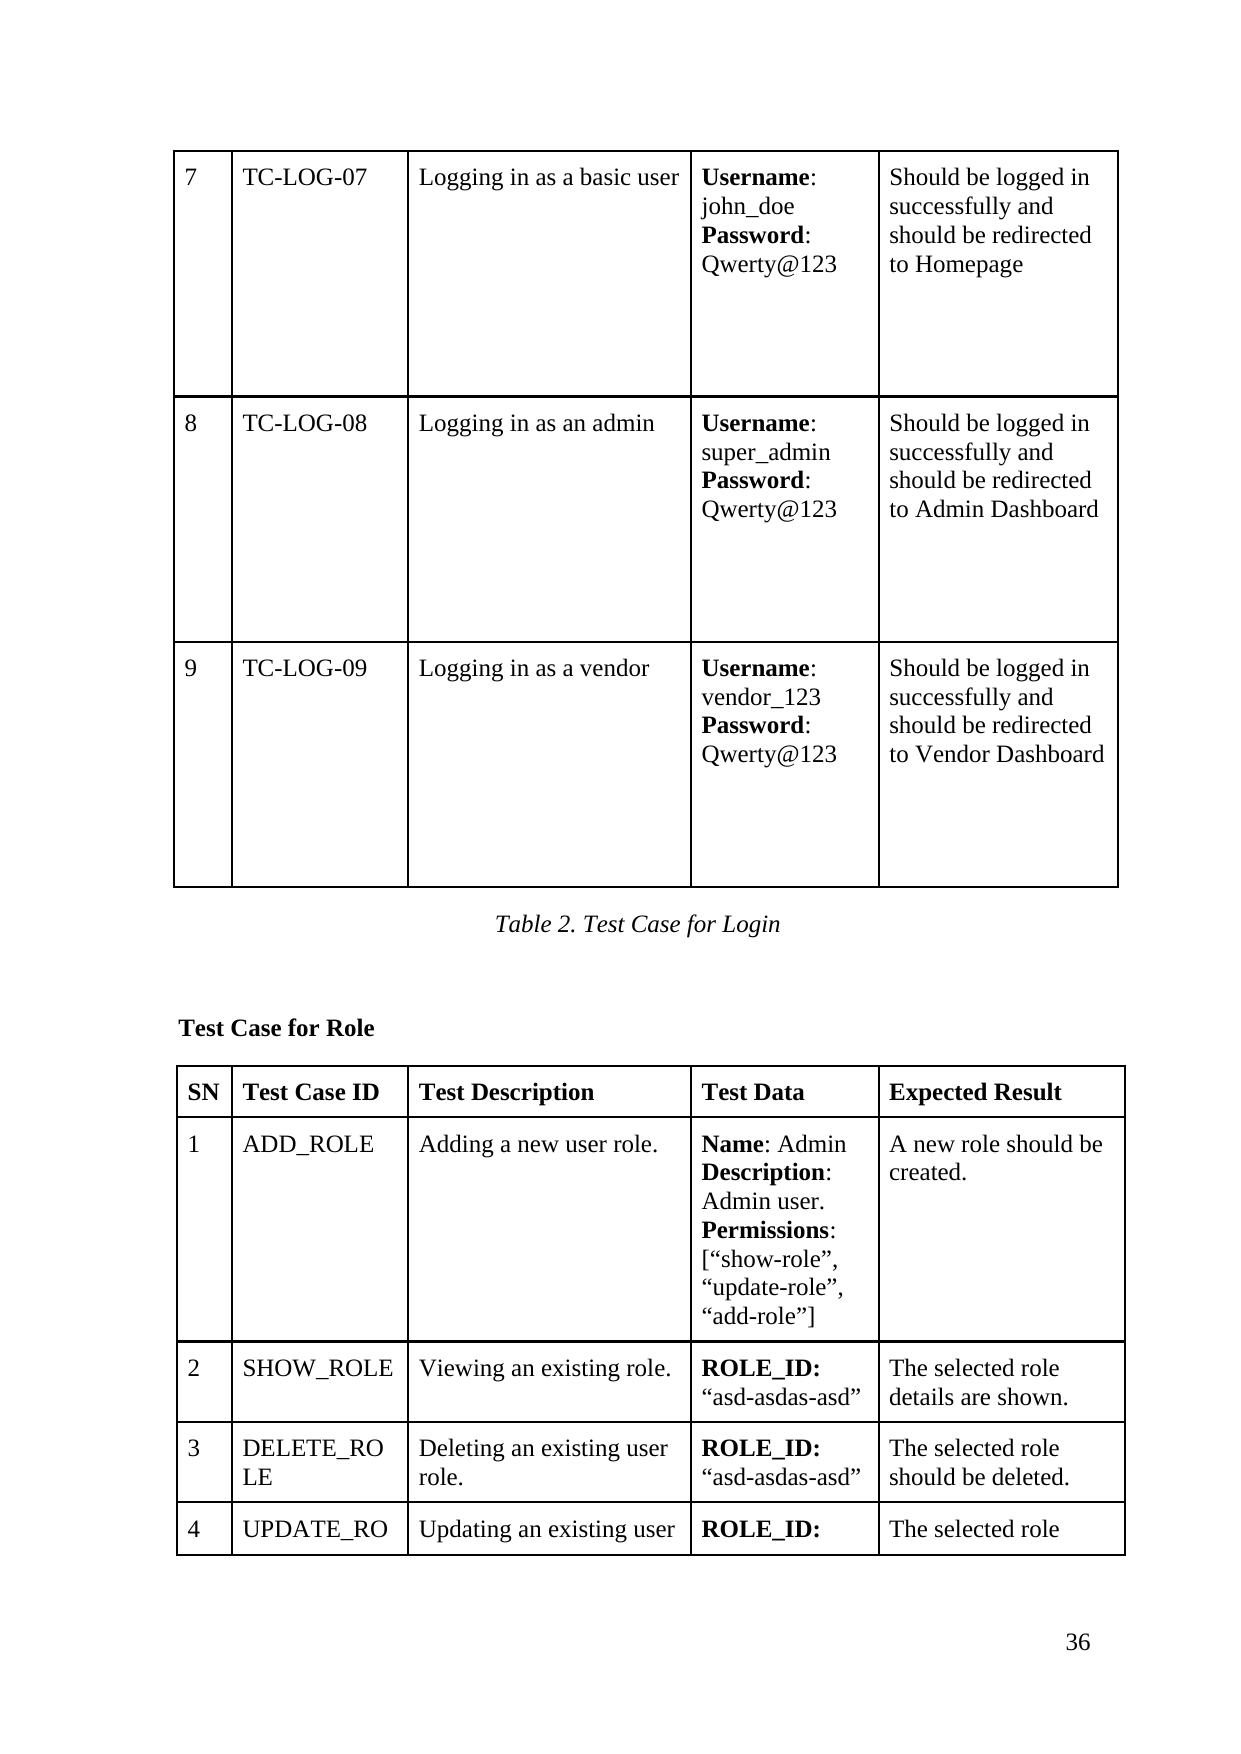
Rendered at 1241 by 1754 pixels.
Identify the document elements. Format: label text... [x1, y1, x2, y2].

table_cell 7 [175, 152, 231, 395]
table_cell 1 [178, 1118, 231, 1340]
table_cell Name: Admin Description: Admin user. Permissions: [“show-role”, “update-role”, “add-role”] [692, 1118, 878, 1340]
table_cell Deleting an existing user role. [409, 1423, 690, 1501]
text Test Case for Role [178, 1013, 1090, 1041]
table_cell TC-LOG-09 [233, 643, 407, 886]
table_cell The selected role should be deleted. [880, 1423, 1124, 1501]
table_cell Username: super_admin Password: Qwerty@123 [692, 398, 878, 641]
table_header Test Description [409, 1067, 690, 1116]
table_cell Should be logged in successfully and should be redirected to Vendor Dashboard [880, 643, 1117, 886]
table_cell Username: vendor_123 Password: Qwerty@123 [692, 643, 878, 886]
table_cell ROLE_ID: “asd-asdas-asd” [692, 1343, 878, 1421]
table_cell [692, 1503, 878, 1554]
table_cell UPDATE_ROLE [233, 1503, 407, 1554]
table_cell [409, 1503, 690, 1554]
table_header SN [178, 1067, 231, 1116]
table_cell Viewing an existing role. [409, 1343, 690, 1421]
table_header Test Case ID [233, 1067, 407, 1116]
text Table 2. Test Case for Login [187, 909, 1090, 938]
table_cell 4 [178, 1503, 231, 1554]
table_cell Should be logged in successfully and should be redirected to Admin Dashboard [880, 398, 1117, 641]
table_cell Username: john_doe Password: Qwerty@123 [692, 152, 878, 395]
table_header Test Data [692, 1067, 878, 1116]
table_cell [880, 1503, 1124, 1554]
table_cell TC-LOG-08 [233, 398, 407, 641]
table_header Expected Result [880, 1067, 1124, 1116]
table_cell ADD_ROLE [233, 1118, 407, 1340]
table_cell Logging in as a basic user [409, 152, 690, 395]
table_cell 3 [178, 1423, 231, 1501]
table_cell Logging in as a vendor [409, 643, 690, 886]
table_cell DELETE_ROLE [233, 1423, 407, 1501]
table_cell TC-LOG-07 [233, 152, 407, 395]
table_cell Adding a new user role. [409, 1118, 690, 1340]
table_cell 9 [175, 643, 231, 886]
table_cell ROLE_ID: “asd-asdas-asd” [692, 1423, 878, 1501]
table_cell SHOW_ROLE [233, 1343, 407, 1421]
table_cell The selected role details are shown. [880, 1343, 1124, 1421]
table_cell Should be logged in successfully and should be redirected to Homepage [880, 152, 1117, 395]
table_cell 2 [178, 1343, 231, 1421]
table_cell Logging in as an admin [409, 398, 690, 641]
table_cell A new role should be created. [880, 1118, 1124, 1340]
table_cell 8 [175, 398, 231, 641]
